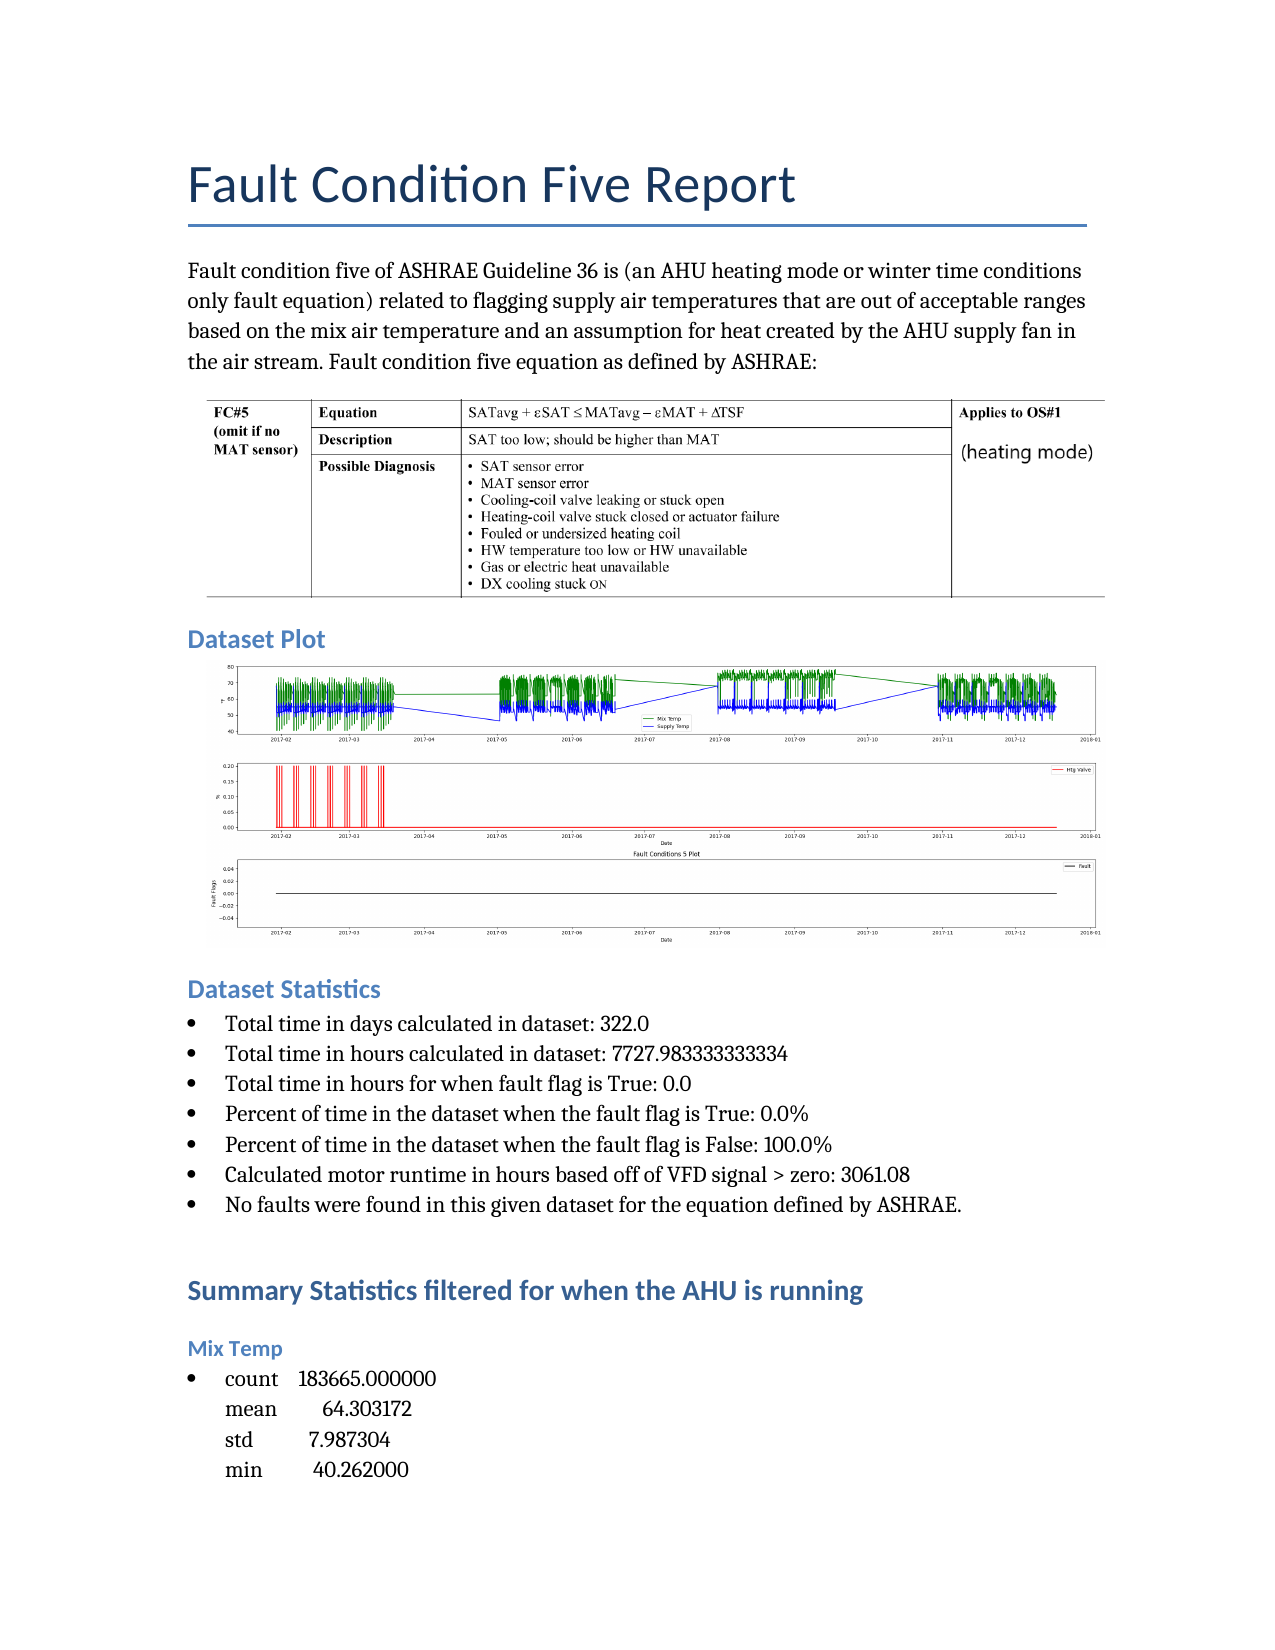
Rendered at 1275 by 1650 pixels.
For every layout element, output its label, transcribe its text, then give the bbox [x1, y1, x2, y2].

list Percent of time in the dataset when the fault flag is False: 100.0% [187, 1131, 1087, 1158]
list Percent of time in the dataset when the fault flag is True: 0.0% [187, 1101, 1087, 1128]
picture [206, 399, 1107, 598]
text Fault condition five of ASHRAE Guideline 36 is (an AHU heating mode or winter time conditions only fault equation) related to flagging supply air temperatures that are out of acceptable ranges based on the mix air temperature and an assumption for heat created by the AHU supply fan in the air stream. Fault condition five equation as defined by ASHRAE: [187, 258, 1087, 375]
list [187, 1366, 1087, 1483]
subtitle Dataset Statistics [187, 973, 1087, 1006]
subtitle Mix Temp [187, 1334, 1087, 1362]
picture [206, 660, 1107, 948]
list Total time in hours for when fault flag is True: 0.0 [187, 1071, 1087, 1097]
list Total time in hours calculated in dataset: 7727.983333333334 [187, 1041, 1087, 1067]
subtitle Dataset Plot [187, 622, 1087, 655]
list No faults were found in this given dataset for the equation defined by ASHRAE. [187, 1192, 1087, 1218]
list Calculated motor runtime in hours based off of VFD signal > zero: 3061.08 [187, 1162, 1087, 1188]
subtitle Summary Statistics filtered for when the AHU is running [187, 1272, 1087, 1308]
title Fault Condition Five Report [187, 150, 1087, 227]
list Total time in days calculated in dataset: 322.0 [187, 1011, 1087, 1037]
